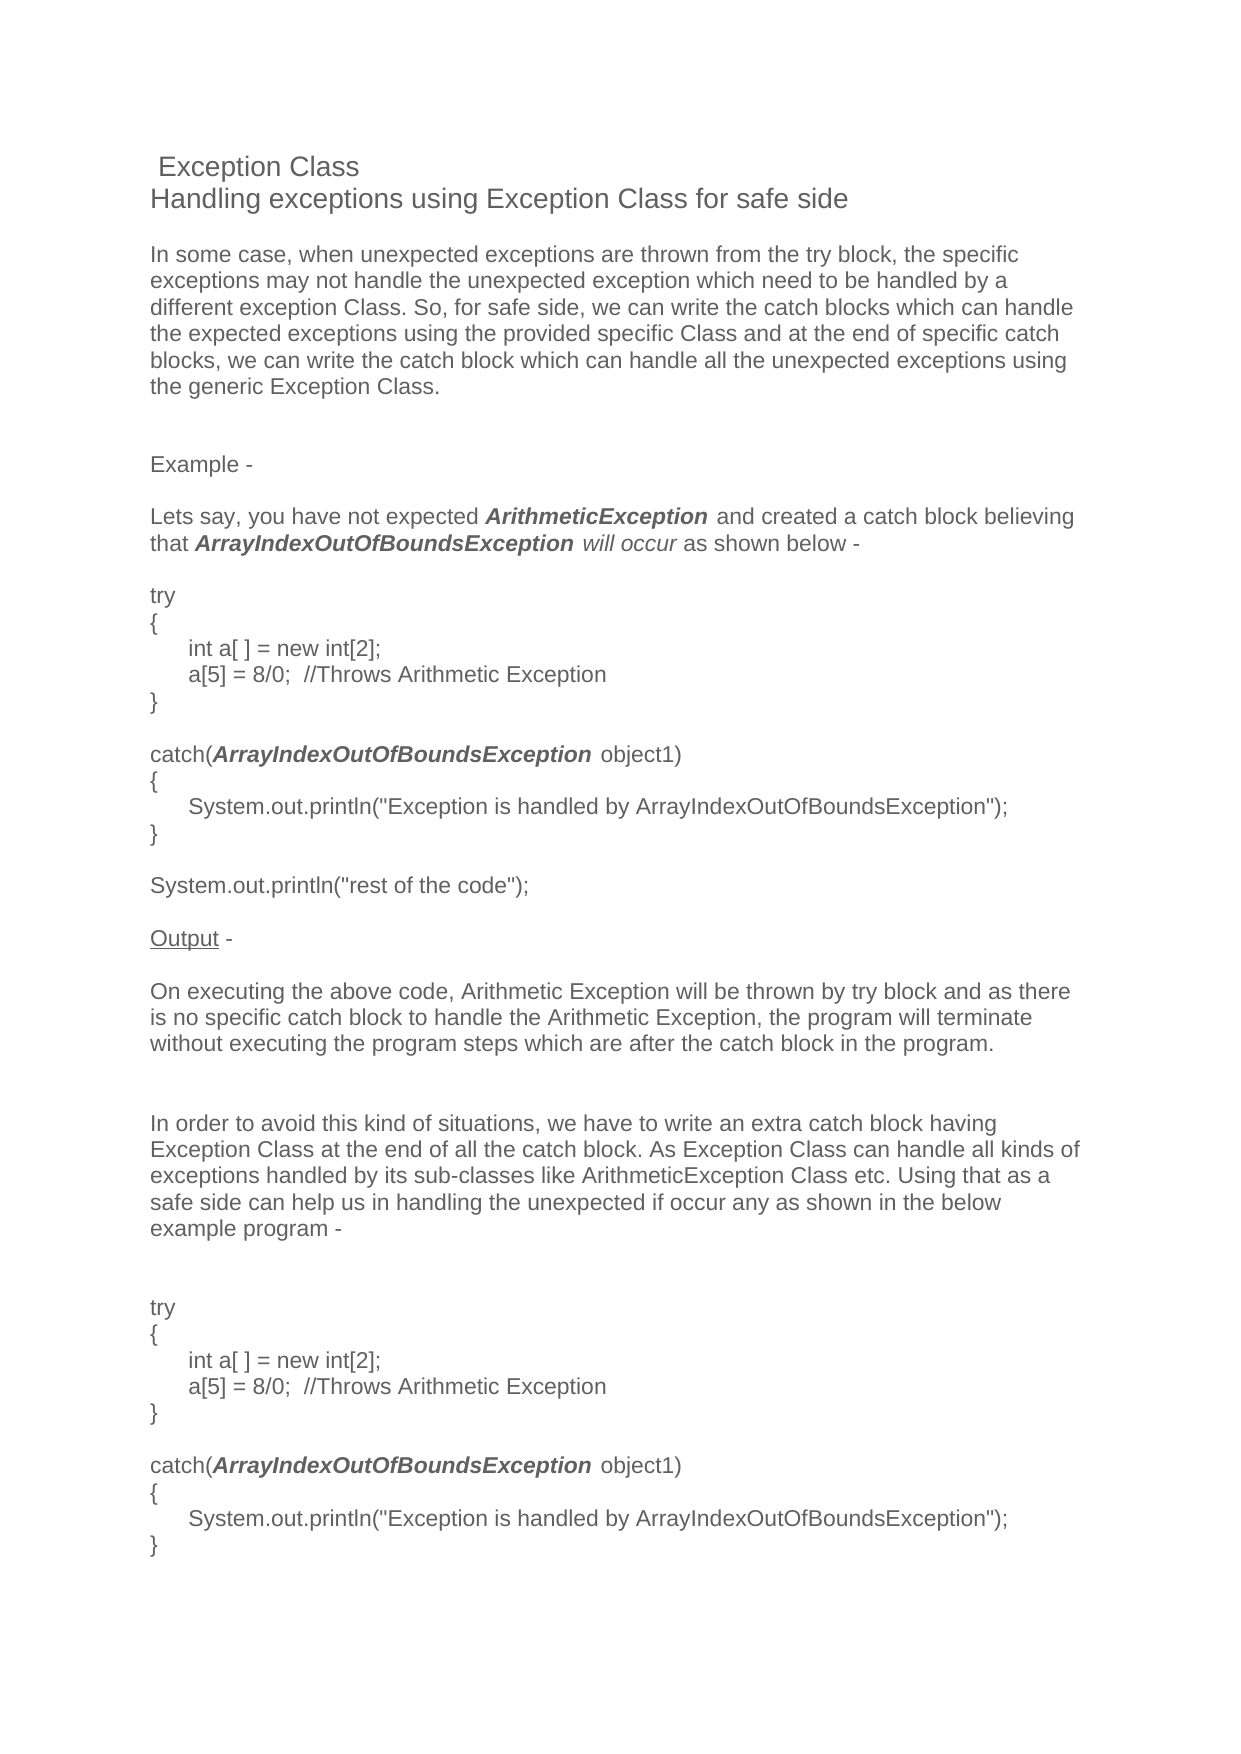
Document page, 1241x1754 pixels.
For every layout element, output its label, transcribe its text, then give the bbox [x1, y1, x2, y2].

text catch(ArrayIndexOutOfBoundsException object1) [150, 1452, 1090, 1478]
text Output - [150, 925, 1090, 951]
text { [150, 1320, 1090, 1347]
text Exception Class [150, 150, 1090, 182]
text Lets say, you have not expected ArithmeticException and created a catch block believing that ArrayIndexOutOfBoundsException will occur as shown below - [150, 503, 1090, 556]
text Example - [150, 451, 1090, 477]
text System.out.println("rest of the code"); [150, 872, 1090, 899]
text { [150, 1478, 1090, 1505]
text System.out.println("Exception is handled by ArrayIndexOutOfBoundsException"); [150, 793, 1090, 819]
text } [150, 1399, 1090, 1426]
text { [150, 609, 1090, 635]
text In order to avoid this kind of situations, we have to write an extra catch block having Exception Class at the end of all the catch block. As Exception Class can handle all kinds of exceptions handled by its sub-classes like ArithmeticException Class etc. Using that as a safe side can help us in handling the unexpected if occur any as shown in the below example program - [150, 1109, 1090, 1241]
text Handling exceptions using Exception Class for safe side [150, 182, 1090, 215]
text a[5] = 8/0; //Throws Arithmetic Exception [150, 1373, 1090, 1399]
text { [150, 767, 1090, 793]
text } [150, 1531, 1090, 1557]
text int a[ ] = new int[2]; [150, 635, 1090, 661]
text catch(ArrayIndexOutOfBoundsException object1) [150, 741, 1090, 767]
text } [150, 819, 1090, 846]
text a[5] = 8/0; //Throws Arithmetic Exception [150, 661, 1090, 688]
text try [150, 1294, 1090, 1320]
text } [150, 688, 1090, 714]
text In some case, when unexpected exceptions are thrown from the try block, the specific exceptions may not handle the unexpected exception which need to be handled by a different exception Class. So, for safe side, we can write the catch blocks which can handle the expected exceptions using the provided specific Class and at the end of specific catch blocks, we can write the catch block which can handle all the unexpected exceptions using the generic Exception Class. [150, 215, 1090, 399]
text int a[ ] = new int[2]; [150, 1347, 1090, 1373]
text On executing the above code, Arithmetic Exception will be thrown by try block and as there is no specific catch block to handle the Arithmetic Exception, the program will terminate without executing the program steps which are after the catch block in the program. [150, 978, 1090, 1057]
text System.out.println("Exception is handled by ArrayIndexOutOfBoundsException"); [150, 1505, 1090, 1531]
text try [150, 582, 1090, 609]
